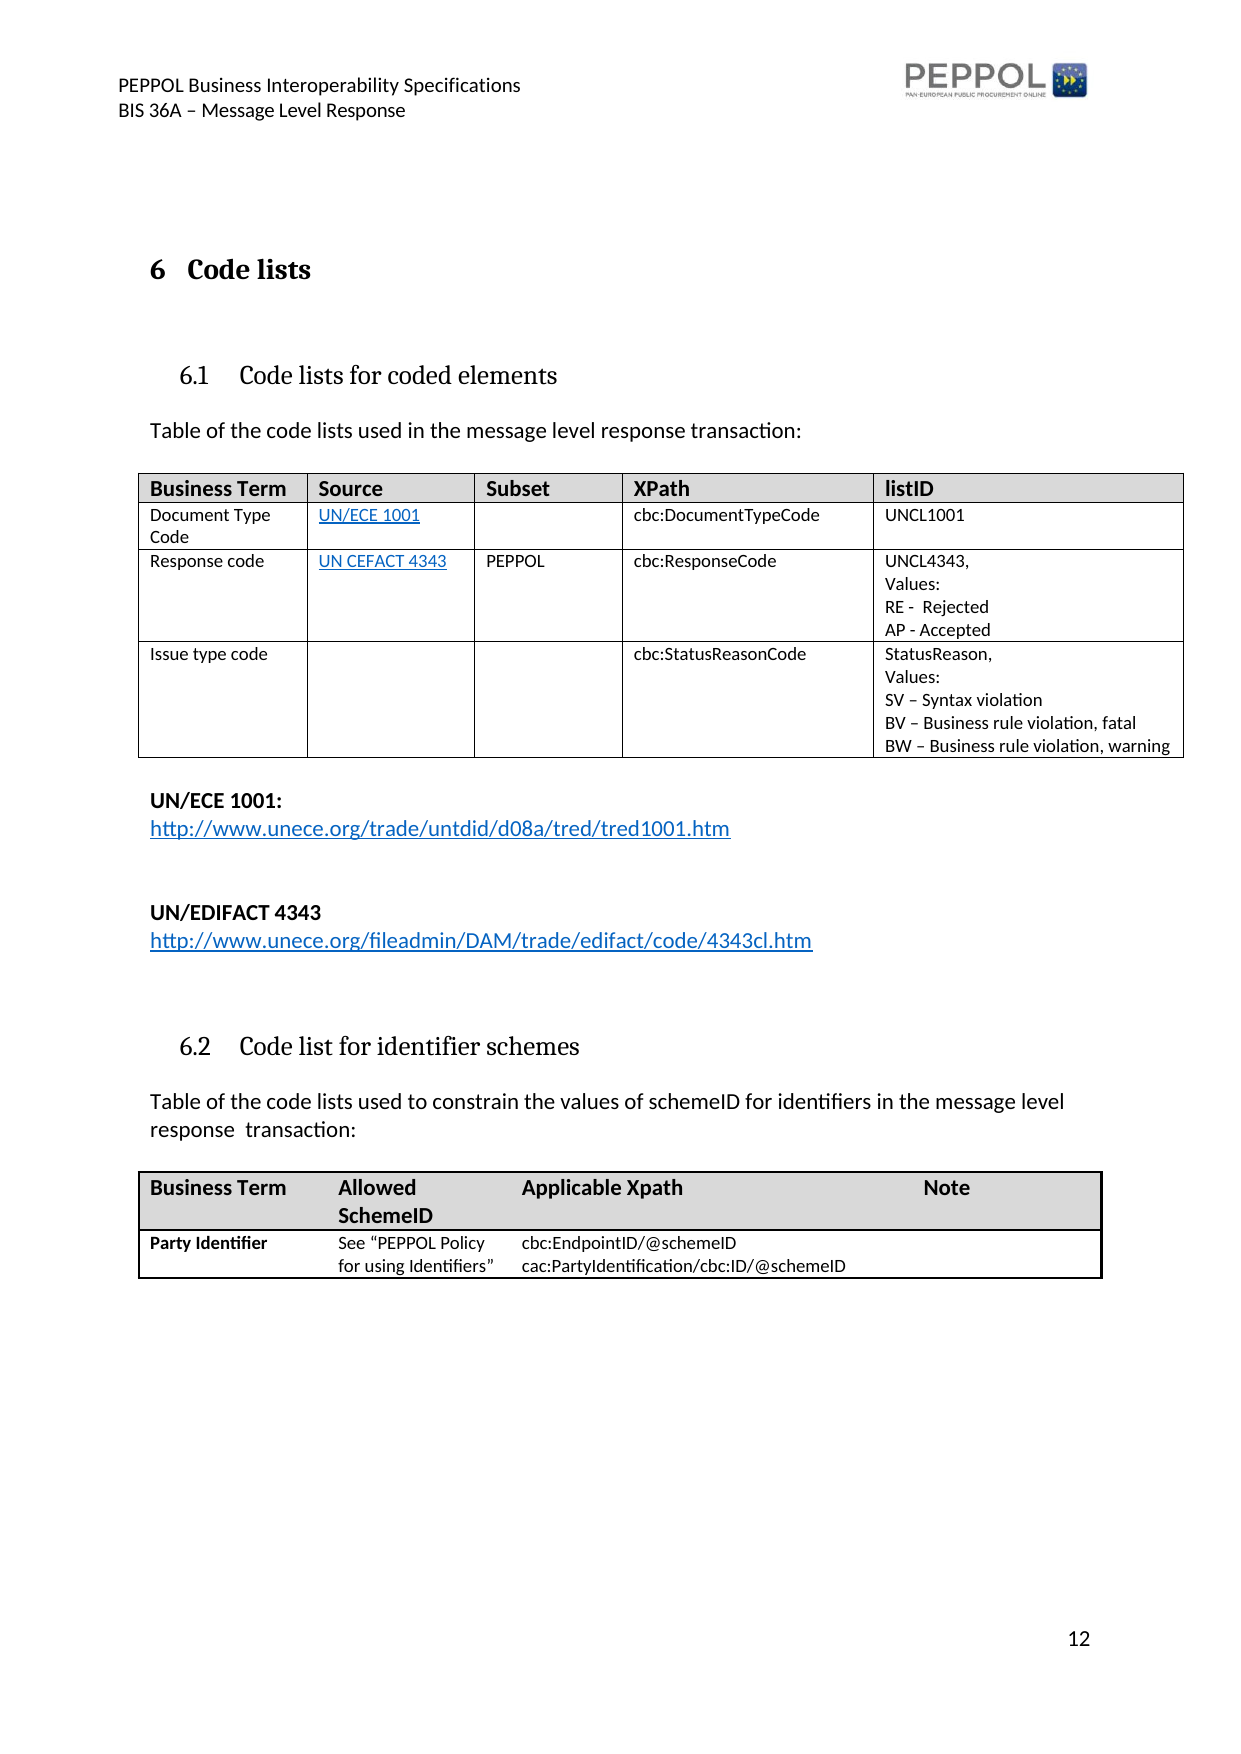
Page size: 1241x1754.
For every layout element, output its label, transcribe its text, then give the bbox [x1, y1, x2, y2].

table_header listID [874, 474, 1183, 502]
text http://www.unece.org/fileadmin/DAM/trade/edifact/code/4343cl.htm [150, 926, 1090, 954]
table_header Business Term [139, 474, 307, 502]
text UN/ECE 1001: [150, 786, 1090, 814]
table_header Note [912, 1173, 1100, 1229]
text UN/EDIFACT 4343 [150, 898, 1090, 926]
table_cell cbc:ResponseCode [623, 550, 873, 641]
table_cell Response code [139, 550, 307, 641]
table_header Applicable Xpath [510, 1173, 912, 1229]
table_header Source [308, 474, 474, 502]
table_cell UNCL1001 [874, 503, 1183, 548]
table_cell [308, 642, 474, 757]
table_cell Party Identifier [140, 1231, 327, 1277]
table_cell Document Type Code [139, 503, 307, 548]
table_cell [475, 503, 622, 548]
table_cell See “PEPPOL Policy for using Identifiers” [327, 1231, 510, 1277]
table_cell [475, 642, 622, 757]
subtitle Code list for identifier schemes [179, 1031, 1090, 1062]
subtitle Code lists for coded elements [179, 360, 1090, 392]
table_header Business Term [140, 1173, 327, 1229]
table_cell [912, 1231, 1100, 1277]
table_header XPath [623, 474, 873, 502]
text Table of the code lists used to constrain the values of schemeID for identifiers in the message level response transaction: [150, 1087, 1090, 1143]
table_cell UN/ECE 1001 [308, 503, 474, 548]
table_cell UNCL4343, Values: RE - Rejected AP - Accepted [874, 550, 1183, 641]
table_cell StatusReason, Values: SV – Syntax violation BV – Business rule violation, fatal BW – Business rule violation, warning [874, 642, 1183, 757]
table_cell PEPPOL [475, 550, 622, 641]
subtitle Code lists [150, 253, 1090, 287]
table_cell Issue type code [139, 642, 307, 757]
table_header Allowed SchemeID [327, 1173, 510, 1229]
table_cell UN CEFACT 4343 [308, 550, 474, 641]
text http://www.unece.org/trade/untdid/d08a/tred/tred1001.htm [150, 814, 1090, 842]
table_cell cbc:EndpointID/@schemeID cac:PartyIdentification/cbc:ID/@schemeID [510, 1231, 912, 1277]
table_cell cbc:StatusReasonCode [623, 642, 873, 757]
table_header Subset [475, 474, 622, 502]
text Table of the code lists used in the message level response transaction: [150, 417, 1090, 444]
table_cell cbc:DocumentTypeCode [623, 503, 873, 548]
picture [870, 39, 1125, 123]
